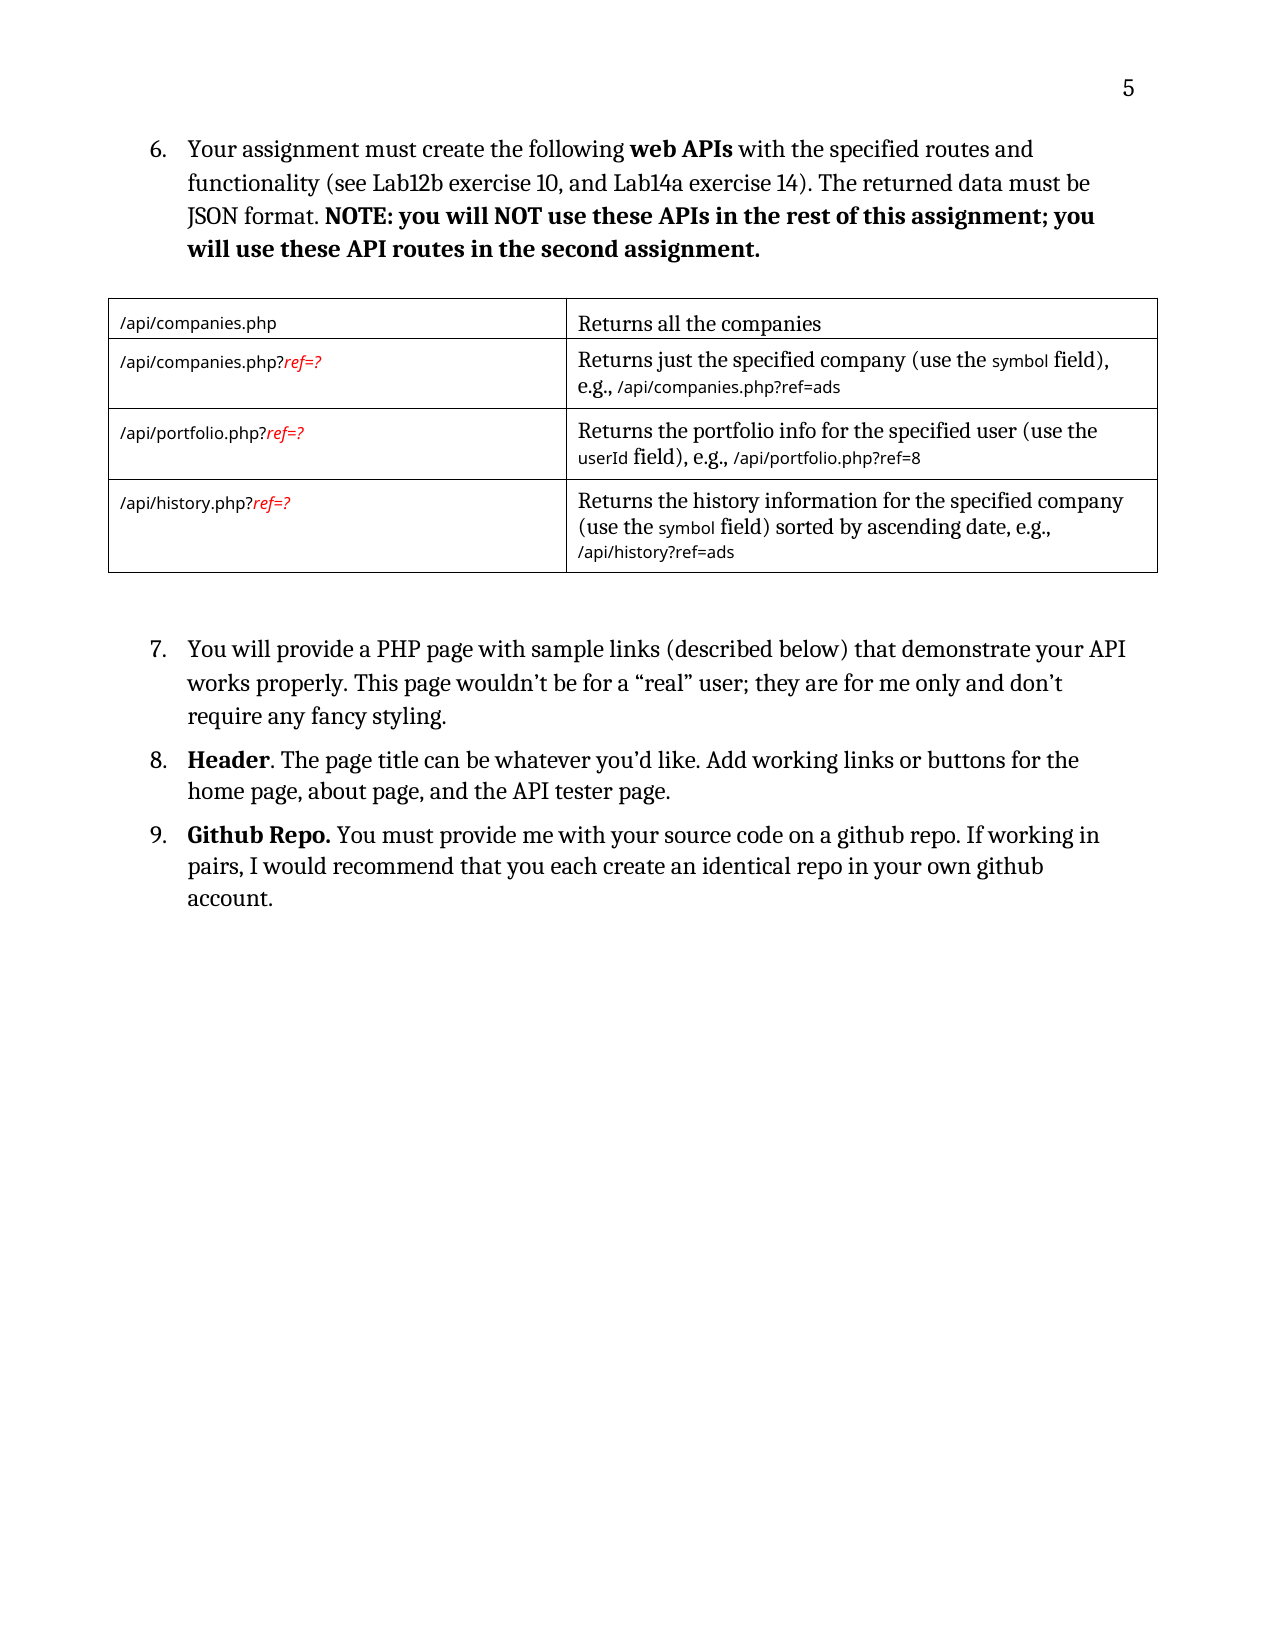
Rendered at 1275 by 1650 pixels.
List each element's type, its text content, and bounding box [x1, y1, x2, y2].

table_header /api/companies.php [109, 299, 566, 338]
list Your assignment must create the following web APIs with the specified routes and functionality (see Lab12b exercise 10, and Lab14a exercise 14). The returned data must be JSON format. NOTE: you will NOT use these APIs in the rest of this assignment; you will use these API routes in the second assignment. [150, 131, 1134, 298]
list You will provide a PHP page with sample links (described below) that demonstrate your API works properly. This page wouldn’t be for a “real” user; they are for me only and don’t require any fancy styling. [150, 631, 1134, 731]
table_cell Returns just the specified company (use the symbol field), e.g., /api/companies.php?ref=ads [567, 339, 1157, 408]
table_cell /api/portfolio.php?ref=? [109, 409, 566, 478]
list Header. The page title can be whatever you’d like. Add working links or buttons for the home page, about page, and the API tester page. [150, 743, 1134, 806]
table_cell Returns the portfolio info for the specified user (use the userId field), e.g., /api/portfolio.php?ref=8 [567, 409, 1157, 478]
list Github Repo. You must provide me with your source code on a github repo. If working in pairs, I would recommend that you each create an identical repo in your own github account. [150, 818, 1134, 912]
table_cell Returns the history information for the specified company (use the symbol field) sorted by ascending date, e.g., /api/history?ref=ads [567, 480, 1157, 572]
table_cell /api/history.php?ref=? [109, 480, 566, 572]
table_header Returns all the companies [567, 299, 1157, 338]
table_cell /api/companies.php?ref=? [109, 339, 566, 408]
